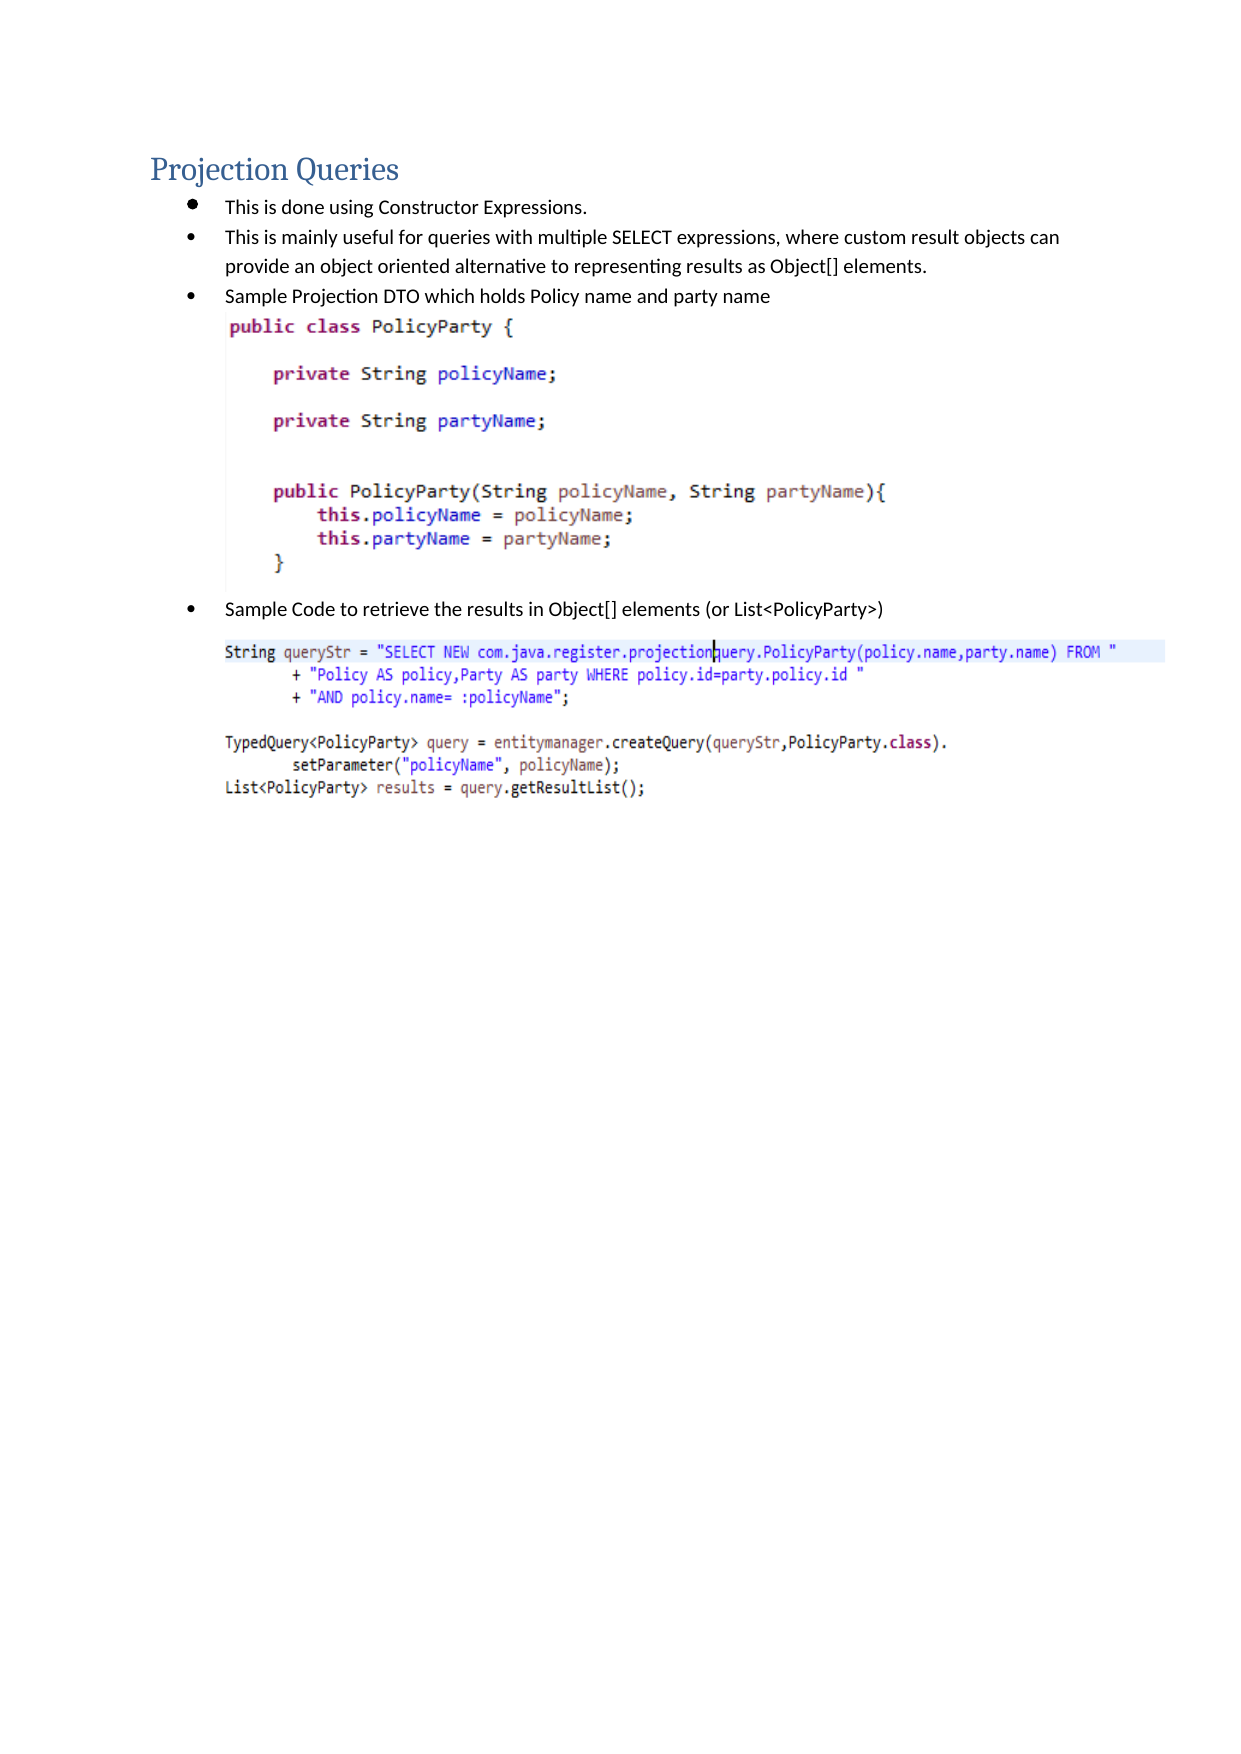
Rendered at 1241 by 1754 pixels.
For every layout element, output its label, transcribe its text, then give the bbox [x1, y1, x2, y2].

picture [225, 312, 929, 592]
picture [225, 625, 1166, 813]
subtitle Projection Queries [150, 150, 1090, 188]
list Sample Projection DTO which holds Policy name and party name [187, 283, 1090, 308]
list This is mainly useful for queries with multiple SELECT expressions, where custom result objects can provide an object oriented alternative to representing results as Object[] elements. [187, 224, 1090, 279]
list This is done using Constructor Expressions. [187, 194, 1090, 221]
list Sample Code to retrieve the results in Object[] elements (or List<PolicyParty>) [187, 596, 1090, 621]
